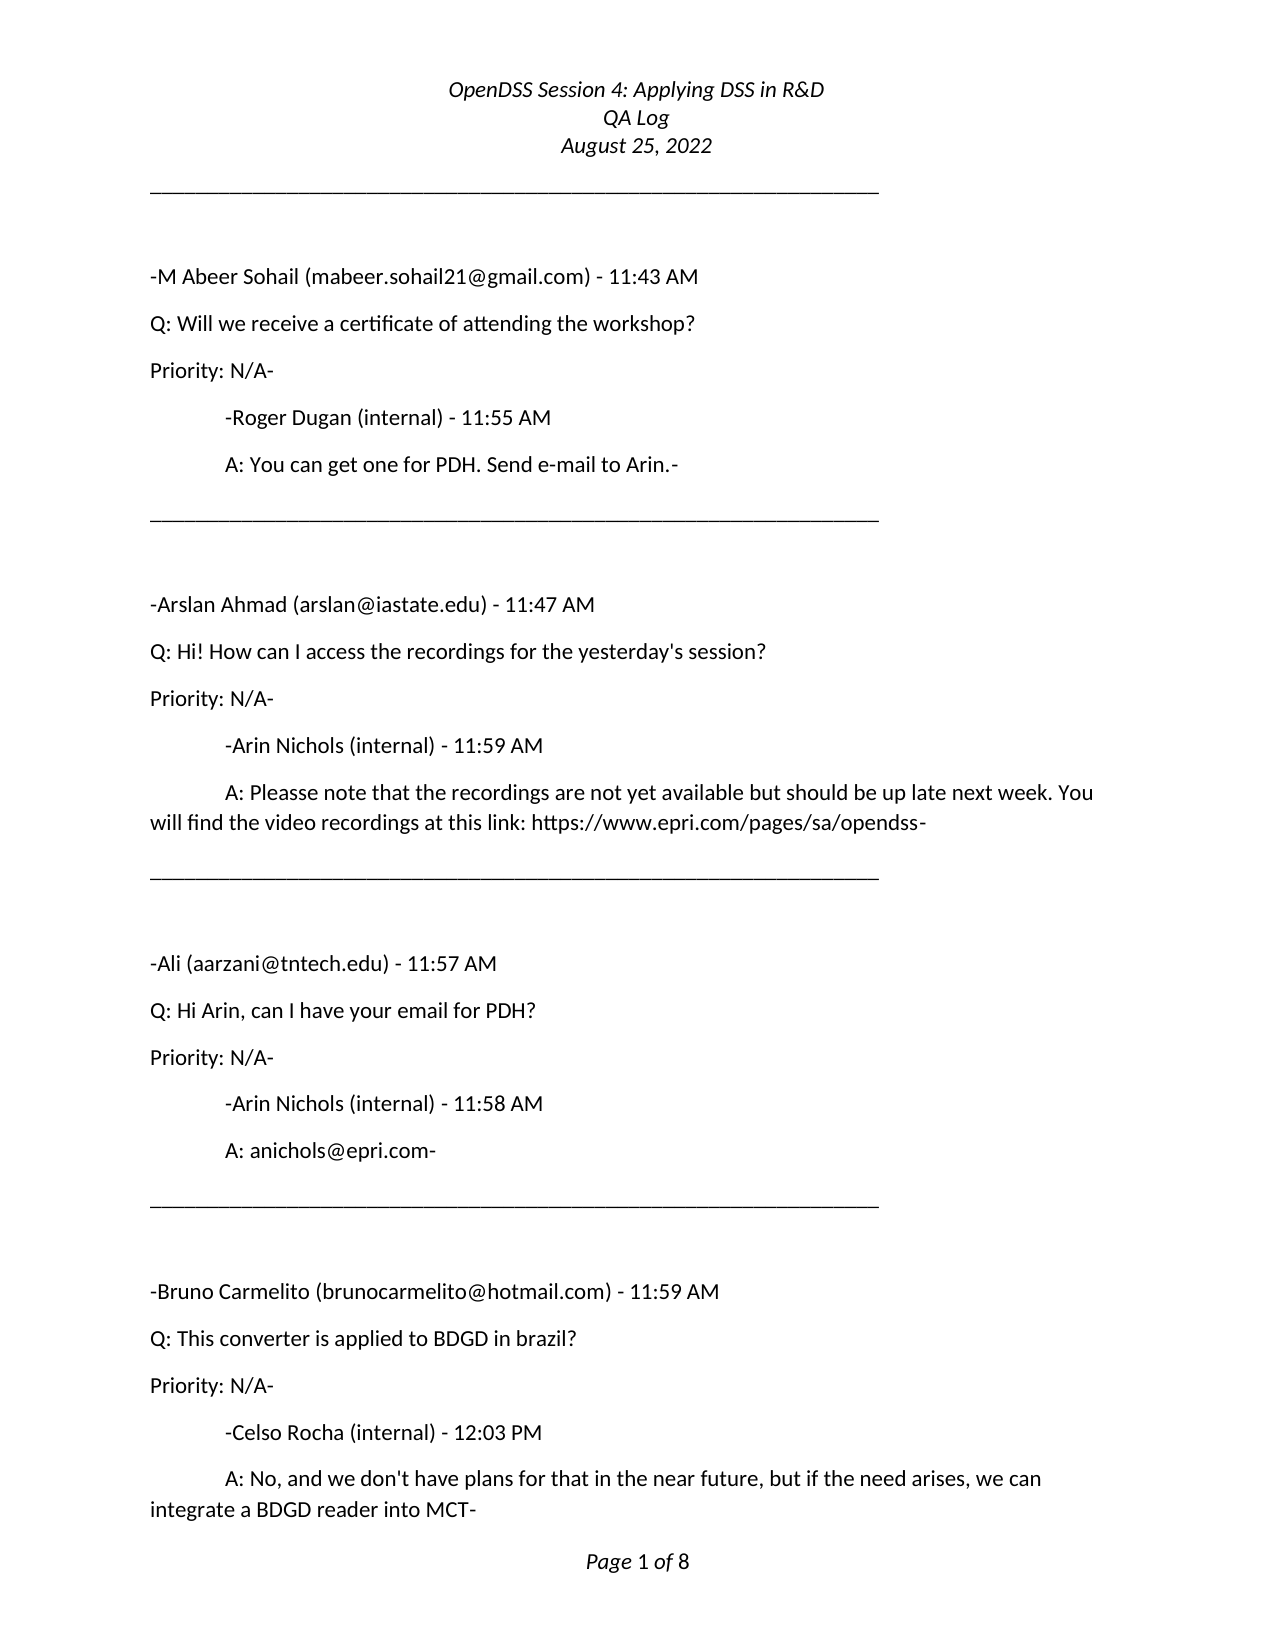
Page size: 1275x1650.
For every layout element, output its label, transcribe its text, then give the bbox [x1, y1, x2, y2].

text A: No, and we don't have plans for that in the near future, but if the need arises, we can integrate a BDGD reader into MCT- [150, 1464, 1125, 1523]
text Priority: N/A- [150, 1371, 1125, 1399]
text -Arslan Ahmad (arslan@iastate.edu) - 11:47 AM [150, 591, 1125, 619]
text Priority: N/A- [150, 684, 1125, 712]
text Priority: N/A- [150, 1043, 1125, 1071]
text ________________________________________________________________ [150, 1183, 1125, 1211]
text ________________________________________________________________ [150, 497, 1125, 525]
text -Arin Nichols (internal) - 11:58 AM [150, 1089, 1125, 1118]
text ________________________________________________________________ [150, 855, 1125, 883]
text Q: Hi! How can I access the recordings for the yesterday's session? [150, 637, 1125, 666]
text -Bruno Carmelito (brunocarmelito@hotmail.com) - 11:59 AM [150, 1277, 1125, 1305]
text Q: Will we receive a certificate of attending the workshop? [150, 309, 1125, 337]
text -Ali (aarzani@tntech.edu) - 11:57 AM [150, 949, 1125, 977]
text Q: Hi Arin, can I have your email for PDH? [150, 996, 1125, 1024]
text -Roger Dugan (internal) - 11:55 AM [150, 403, 1125, 431]
text A: Pleasse note that the recordings are not yet available but should be up late next week. You will find the video recordings at this link: https://www.epri.com/pages/sa/opendss- [150, 778, 1125, 836]
text Q: This converter is applied to BDGD in brazil? [150, 1324, 1125, 1352]
text A: You can get one for PDH. Send e-mail to Arin.- [150, 450, 1125, 478]
text A: anichols@epri.com- [150, 1136, 1125, 1164]
text ________________________________________________________________ [150, 169, 1125, 197]
text -Celso Rocha (internal) - 12:03 PM [150, 1418, 1125, 1446]
text -M Abeer Sohail (mabeer.sohail21@gmail.com) - 11:43 AM [150, 262, 1125, 291]
text -Arin Nichols (internal) - 11:59 AM [150, 731, 1125, 759]
text Priority: N/A- [150, 356, 1125, 384]
